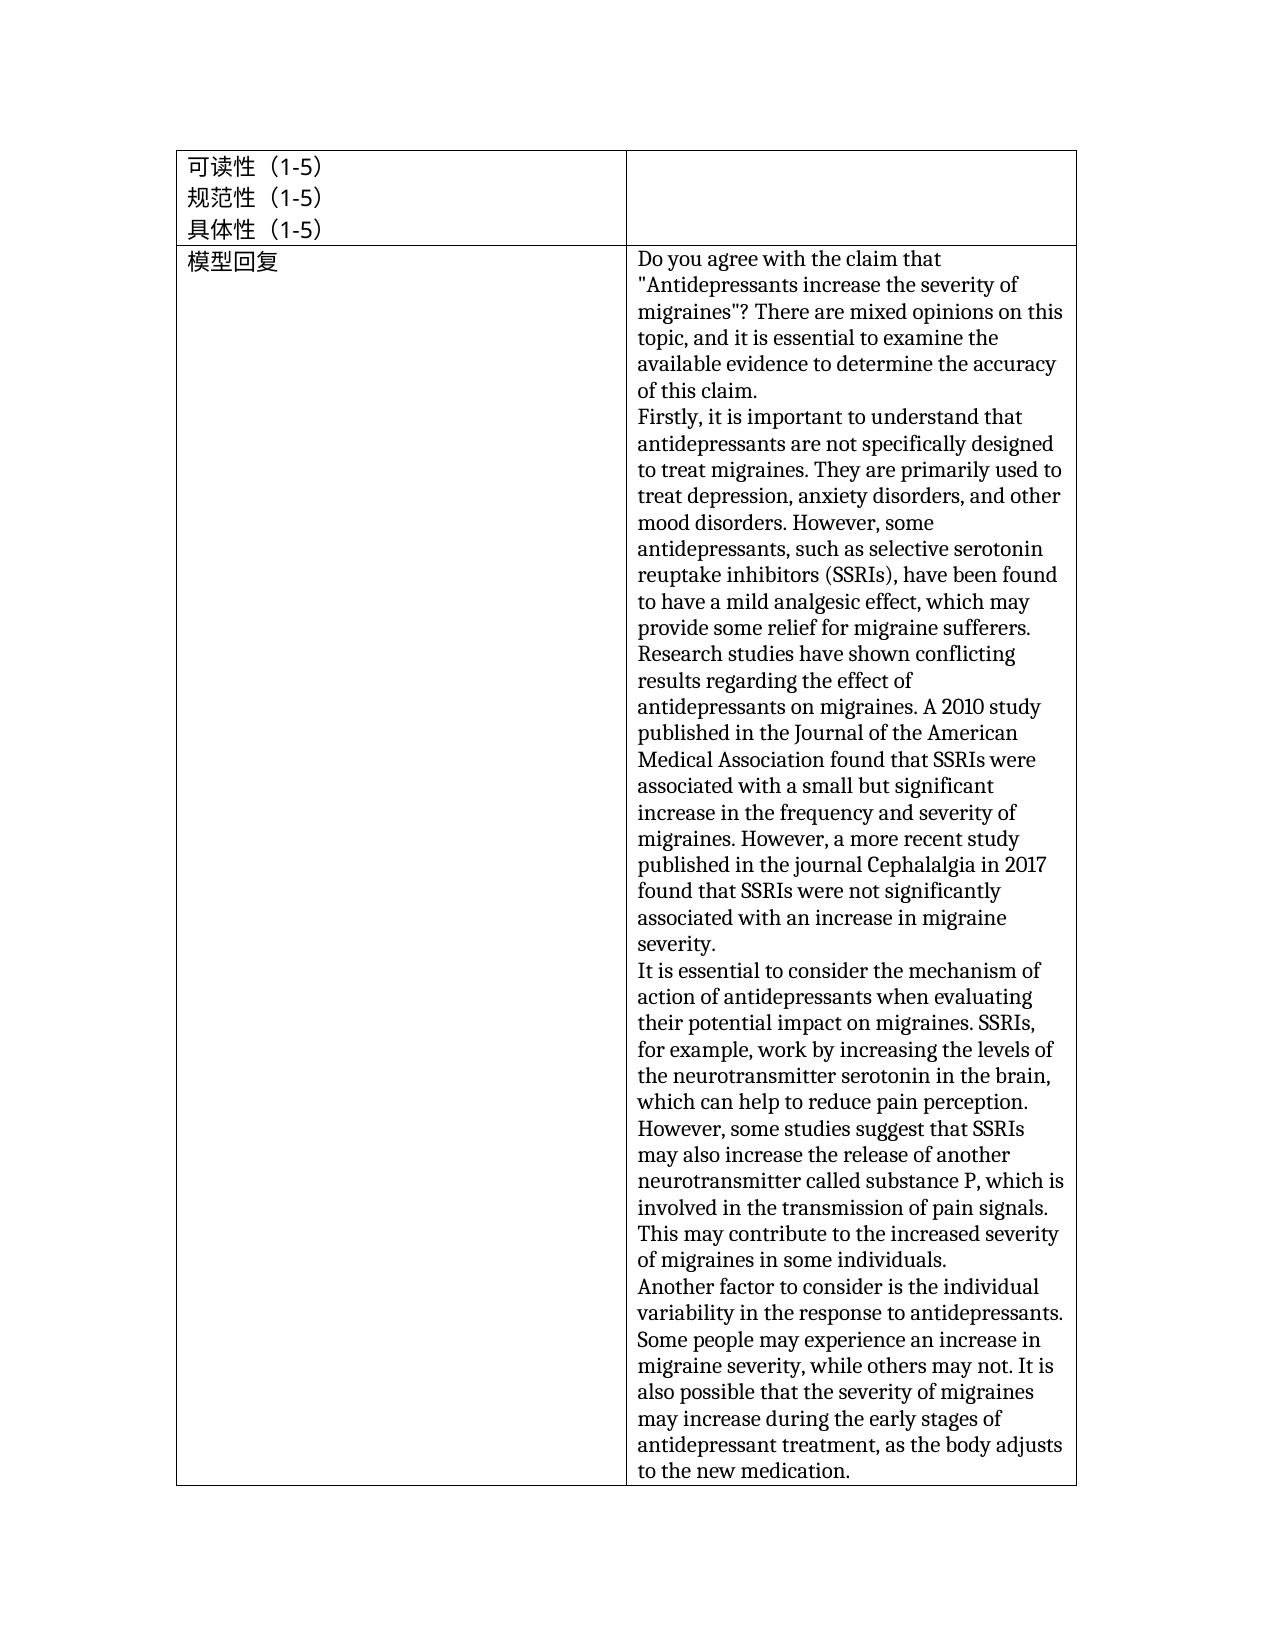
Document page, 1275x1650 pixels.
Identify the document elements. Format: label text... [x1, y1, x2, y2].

table_cell [627, 151, 1076, 245]
table_cell 问题打分（逗号分隔）： 可读性（1-5） 规范性（1-5） 具体性（1-5） [177, 151, 626, 245]
table_cell 模型回复 [177, 246, 626, 1484]
